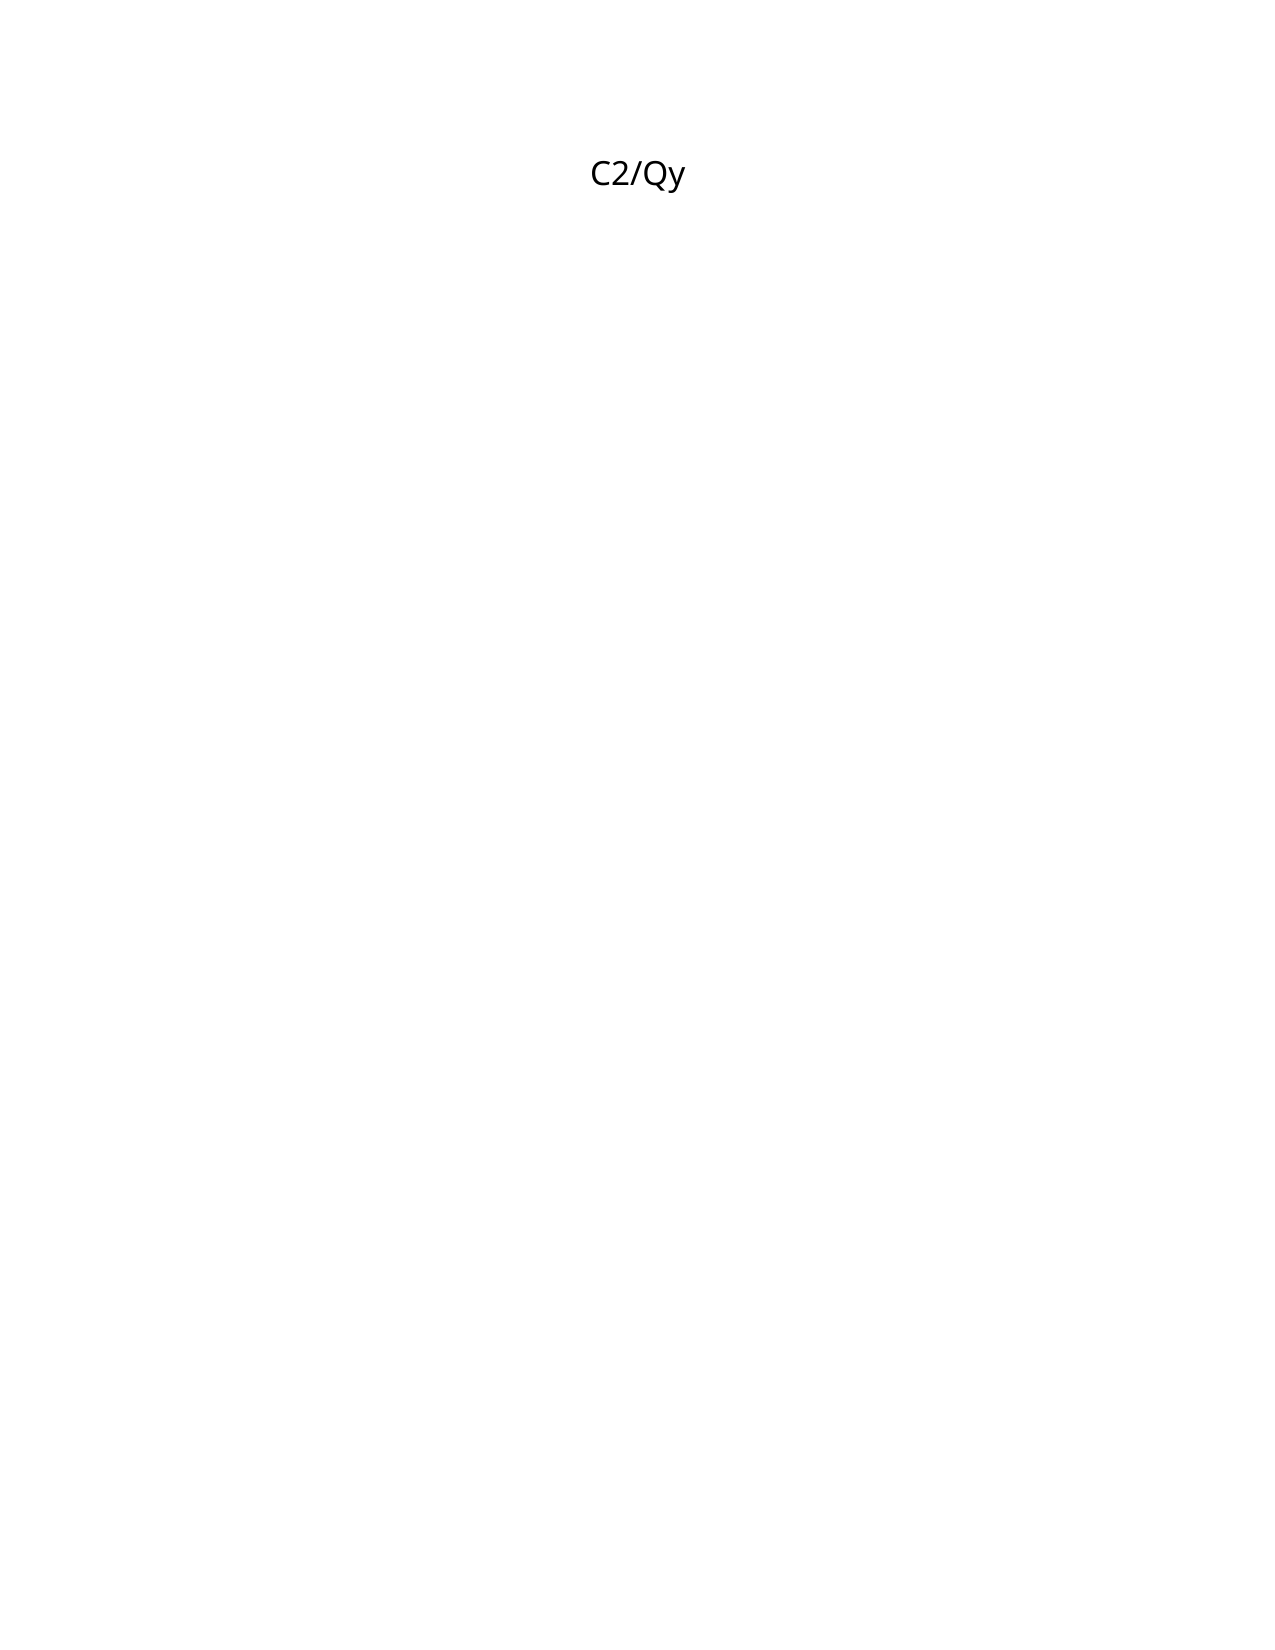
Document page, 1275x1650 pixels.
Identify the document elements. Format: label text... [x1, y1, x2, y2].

text C2/Qy [150, 150, 1125, 195]
